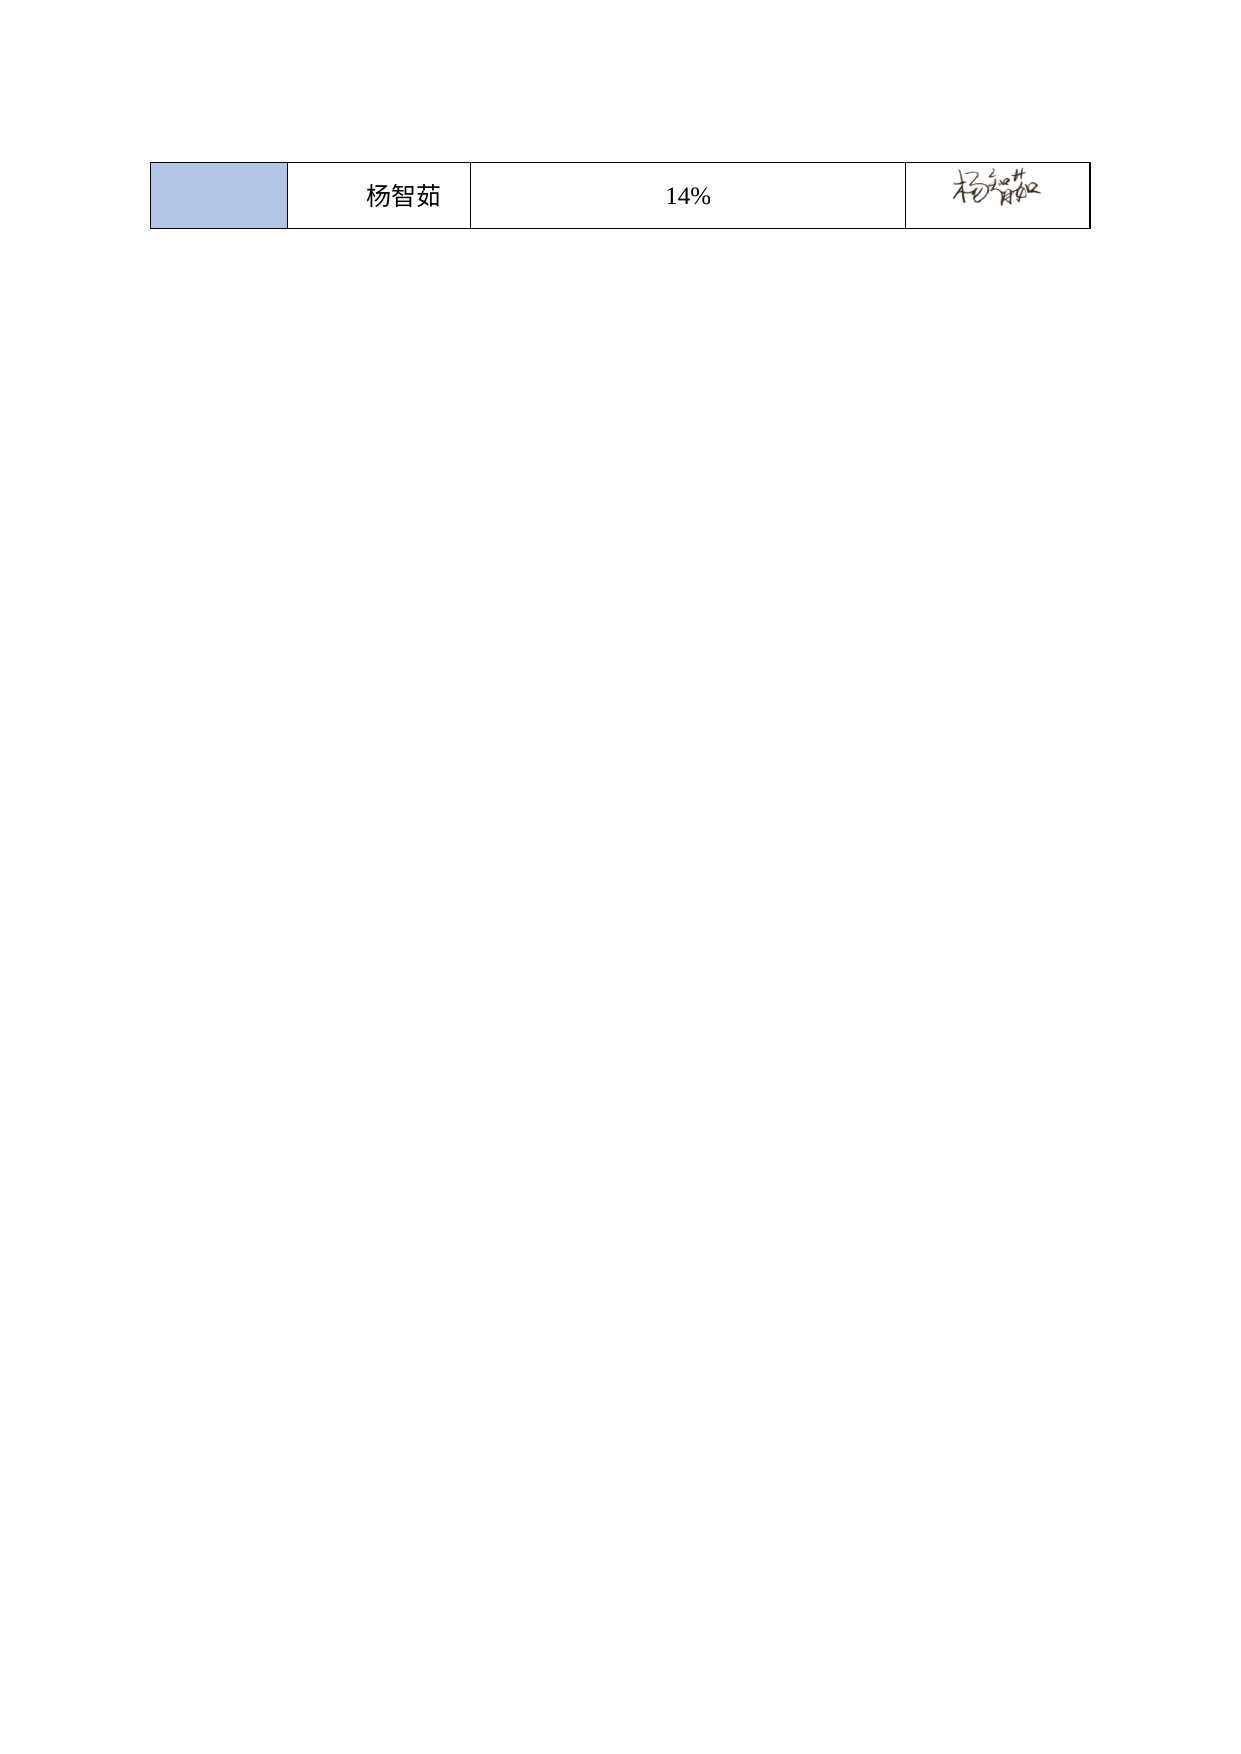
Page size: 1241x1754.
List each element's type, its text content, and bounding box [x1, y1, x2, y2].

table_cell 14% [471, 163, 905, 228]
table_cell 杨智茹 [288, 163, 470, 228]
table_cell [906, 163, 1089, 228]
